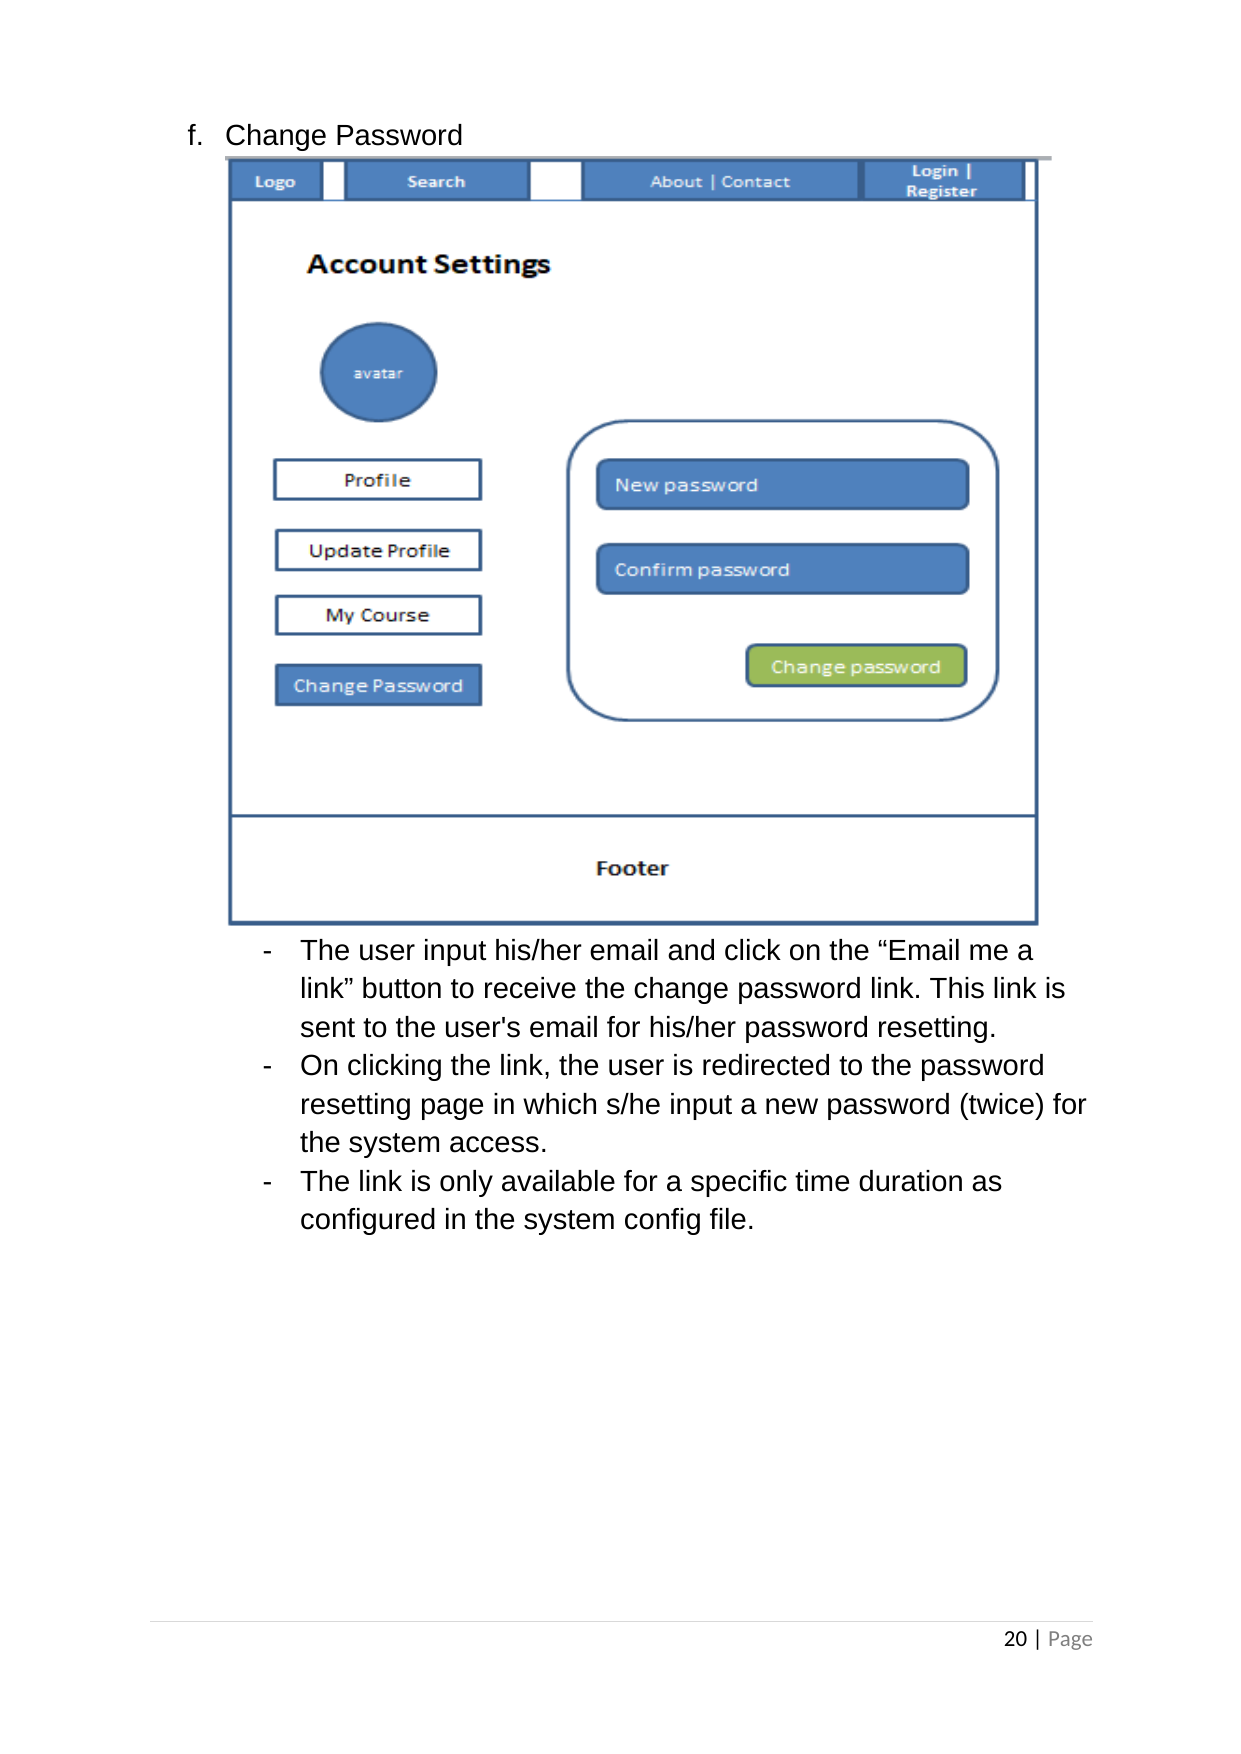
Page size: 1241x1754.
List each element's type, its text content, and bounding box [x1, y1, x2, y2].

list The user input his/her email and click on the “Email me a link” button to receive the change password link. This link is sent to the user's email for his/her password resetting. [262, 933, 1093, 1043]
list The link is only available for a specific time duration as configured in the system config file. [262, 1164, 1093, 1236]
list On clicking the link, the user is redirected to the password resetting page in which s/he input a new password (twice) for the system access. [262, 1048, 1093, 1159]
picture [225, 156, 1052, 929]
list Change Password [187, 118, 1093, 151]
